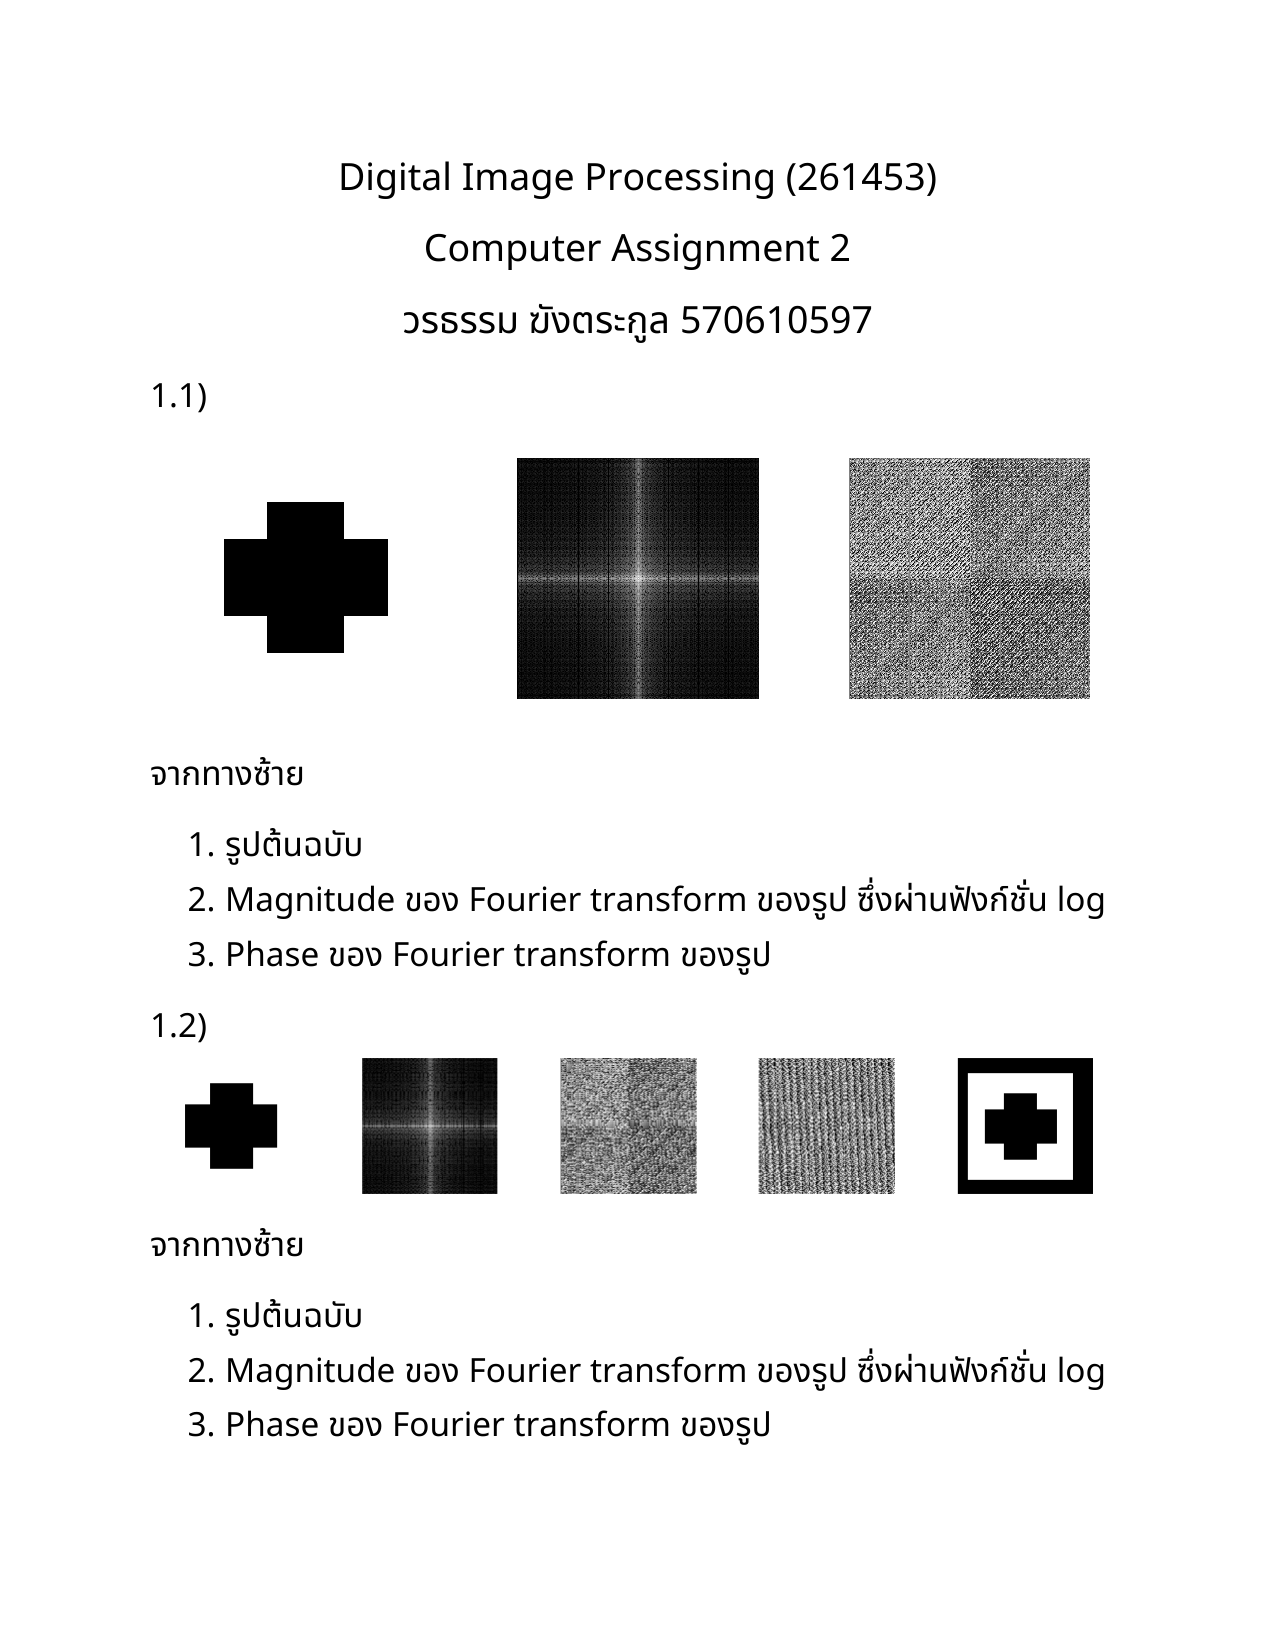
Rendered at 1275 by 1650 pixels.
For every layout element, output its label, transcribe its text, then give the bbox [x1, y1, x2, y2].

list Magnitude ของ Fourier transform ของรูป ซึ่งผ่านฟังก์ชั่น log [187, 876, 1125, 926]
text 1.1) [150, 372, 1125, 420]
text Digital Image Processing (261453) [150, 150, 1125, 201]
picture [150, 420, 1125, 730]
list รูปต้นฉบับ [187, 1292, 1125, 1342]
text Computer Assignment 2 [150, 222, 1125, 273]
list Magnitude ของ Fourier transform ของรูป ซึ่งผ่านฟังก์ชั่น log [187, 1346, 1125, 1397]
list Phase ของ Fourier transform ของรูป [187, 1401, 1125, 1452]
text จากทางซ้าย [150, 1221, 1125, 1271]
text จากทางซ้าย [150, 750, 1125, 801]
list Phase ของ Fourier transform ของรูป [187, 930, 1125, 981]
list รูปต้นฉบับ [187, 821, 1125, 872]
picture [150, 1050, 1099, 1201]
text วรธรรม ฆังตระกูล 570610597 [150, 293, 1125, 351]
